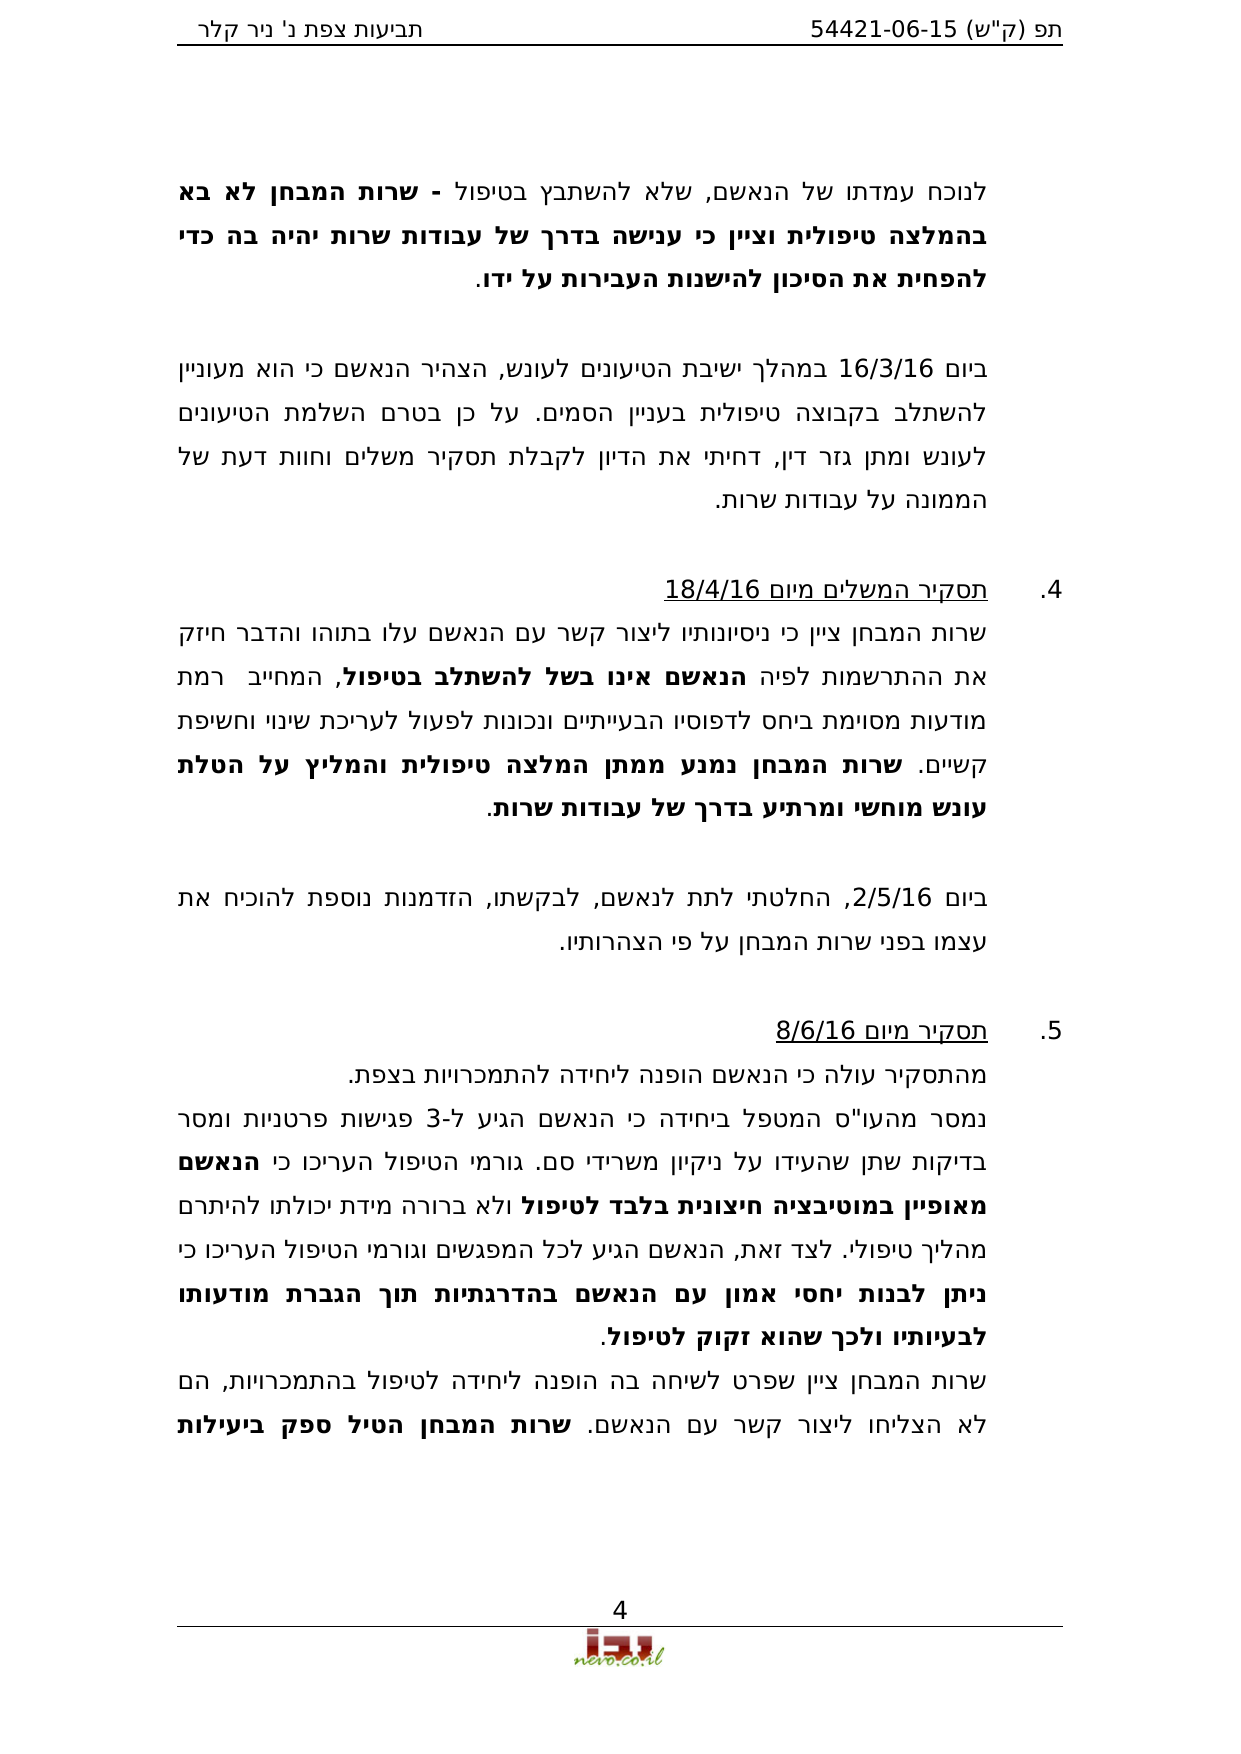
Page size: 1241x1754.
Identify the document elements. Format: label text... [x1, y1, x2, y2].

text ביום 16/3/16 במהלך ישיבת הטיעונים לעונש, הצהיר הנאשם כי הוא מעוניין להשתלב בקבוצה טיפולית בעניין הסמים. על כן בטרם השלמת הטיעונים לעונש ומתן גזר דין, דחיתי את הדיון לקבלת תסקיר משלים וחוות דעת של הממונה על עבודות שרות. [177, 354, 988, 514]
text 5. תסקיר מיום 8/6/16 [177, 1016, 1063, 1046]
text מהתסקיר עולה כי הנאשם הופנה ליחידה להתמכרויות בצפת. [177, 1060, 1063, 1089]
picture [574, 1628, 666, 1667]
text 4. תסקיר המשלים מיום 18/4/16 [177, 575, 1063, 604]
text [177, 1366, 988, 1439]
text לנוכח עמדתו של הנאשם, שלא להשתבץ בטיפול - שרות המבחן לא בא בהמלצה טיפולית וציין כי ענישה בדרך של עבודות שרות יהיה בה כדי להפחית את הסיכון להישנות העבירות על ידו. [177, 177, 988, 294]
text נמסר מהעו"ס המטפל ביחידה כי הנאשם הגיע ל-3 פגישות פרטניות ומסר בדיקות שתן שהעידו על ניקיון משרידי סם. גורמי הטיפול העריכו כי הנאשם מאופיין במוטיבציה חיצונית בלבד לטיפול ולא ברורה מידת יכולתו להיתרם מהליך טיפולי. לצד זאת, הנאשם הגיע לכל המפגשים וגורמי הטיפול העריכו כי ניתן לבנות יחסי אמון עם הנאשם בהדרגתיות תוך הגברת מודעותו לבעיותיו ולכך שהוא זקוק לטיפול. [177, 1104, 988, 1352]
text שרות המבחן ציין כי ניסיונותיו ליצור קשר עם הנאשם עלו בתוהו והדבר חיזק את ההתרשמות לפיה הנאשם אינו בשל להשתלב בטיפול, המחייב רמת מודעות מסוימת ביחס לדפוסיו הבעייתיים ונכונות לפעול לעריכת שינוי וחשיפת קשיים. שרות המבחן נמנע ממתן המלצה טיפולית והמליץ על הטלת עונש מוחשי ומרתיע בדרך של עבודות שרות. [177, 619, 988, 823]
text ביום 2/5/16, החלטתי לתת לנאשם, לבקשתו, הזדמנות נוספת להוכיח את עצמו בפני שרות המבחן על פי הצהרותיו. [177, 883, 988, 956]
